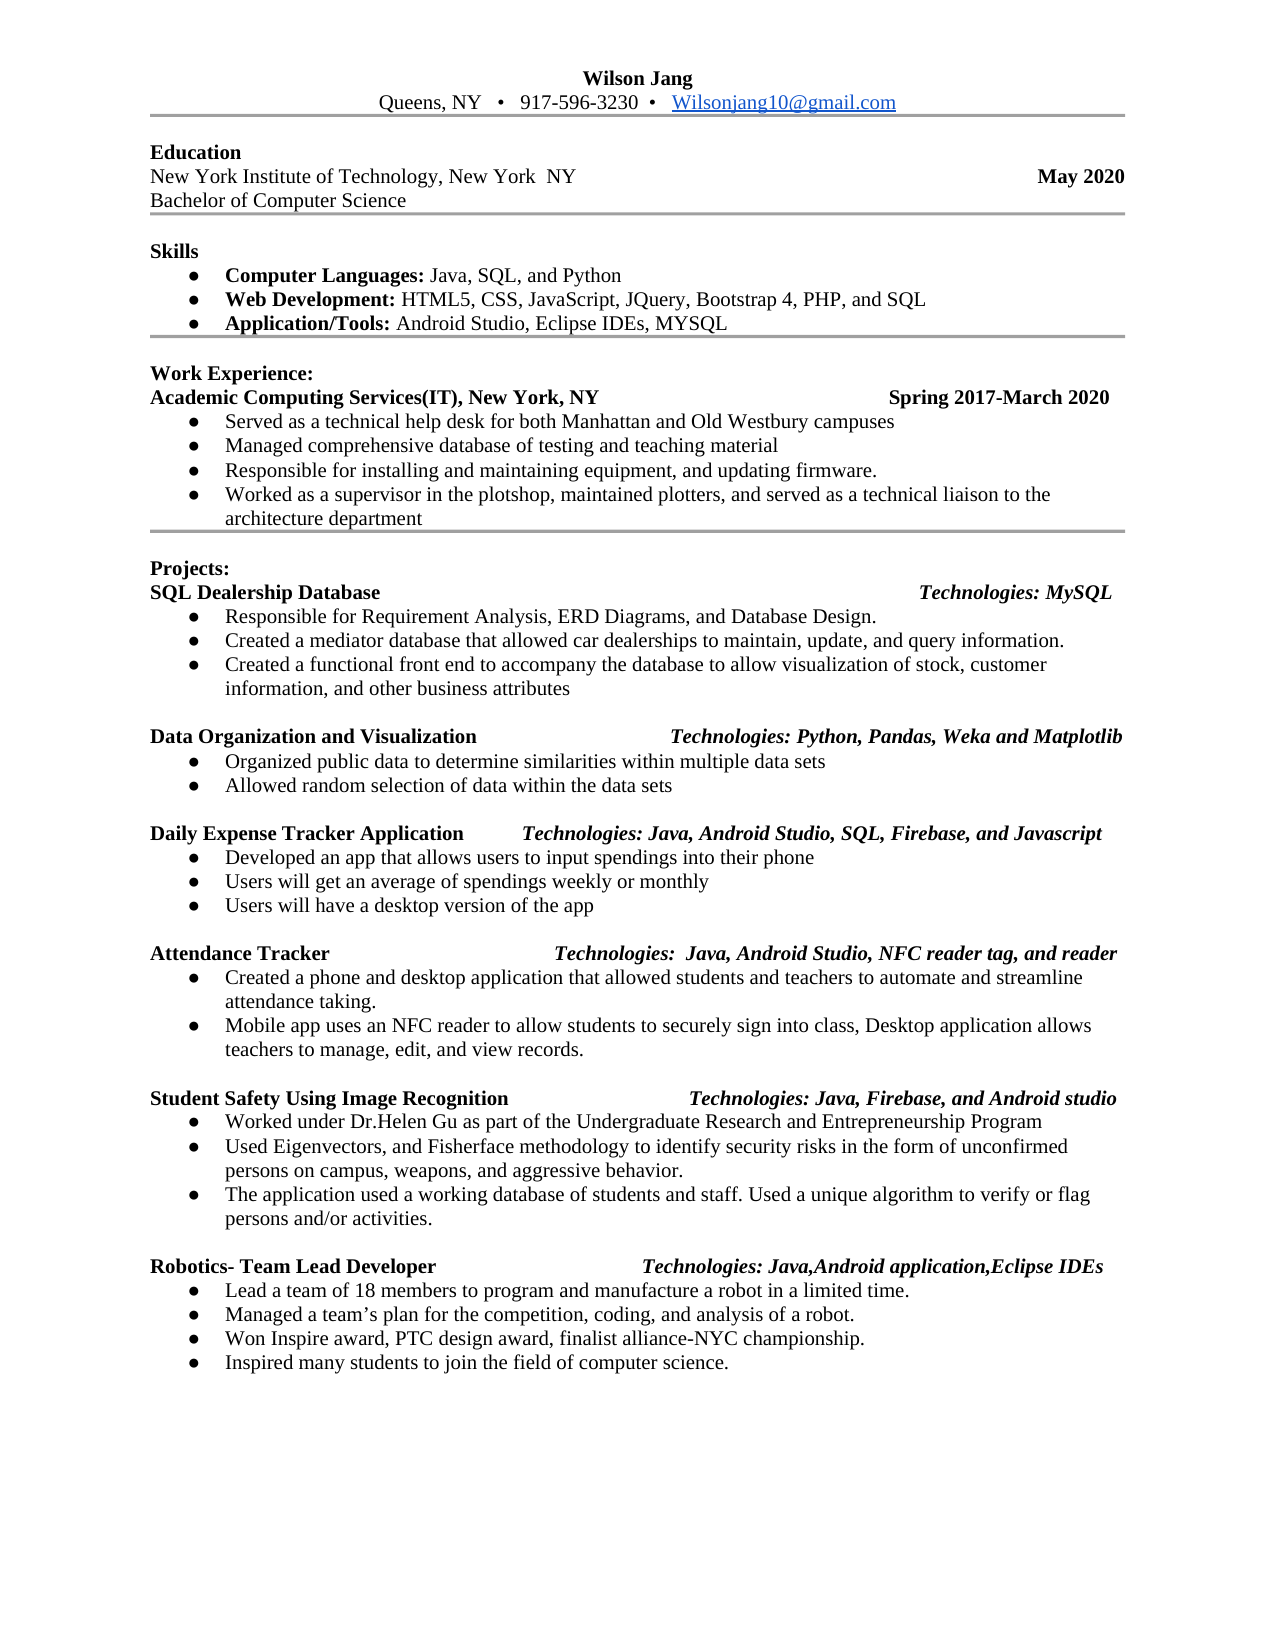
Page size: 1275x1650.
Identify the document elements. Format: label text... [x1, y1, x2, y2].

list Computer Languages: Java, SQL, and Python [187, 263, 1125, 287]
text Daily Expense Tracker Application Technologies: Java, Android Studio, SQL, Firebase, and Javascript [150, 821, 1125, 845]
text Skills [150, 239, 1125, 263]
list Won Inspire award, PTC design award, finalist alliance-NYC championship. [187, 1326, 1125, 1350]
list Created a phone and desktop application that allowed students and teachers to automate and streamline attendance taking. [187, 965, 1125, 1013]
list Inspired many students to join the field of computer science. [187, 1350, 1125, 1374]
text Attendance Tracker Technologies: Java, Android Studio, NFC reader tag, and reader [150, 941, 1125, 965]
list Managed a team’s plan for the competition, coding, and analysis of a robot. [187, 1302, 1125, 1326]
list Created a mediator database that allowed car dealerships to maintain, update, and query information. [187, 628, 1125, 652]
text SQL Dealership Database Technologies: MySQL [150, 580, 1125, 604]
text New York Institute of Technology, New York NY May 2020 [150, 164, 1125, 188]
list Users will have a desktop version of the app [187, 893, 1125, 917]
list Served as a technical help desk for both Manhattan and Old Westbury campuses [187, 409, 1125, 433]
text Data Organization and Visualization Technologies: Python, Pandas, Weka and Matplotlib [150, 724, 1125, 748]
text Robotics- Team Lead Developer Technologies: Java,Android application,Eclipse IDEs [150, 1254, 1125, 1278]
list Mobile app uses an NFC reader to allow students to securely sign into class, Desktop application allows teachers to manage, edit, and view records. [187, 1013, 1125, 1061]
list The application used a working database of students and staff. Used a unique algorithm to verify or flag persons and/or activities. [187, 1182, 1125, 1230]
text Academic Computing Services(IT), New York, NY Spring 2017-March 2020 [150, 385, 1125, 409]
list Lead a team of 18 members to program and manufacture a robot in a limited time. [187, 1278, 1125, 1302]
text Student Safety Using Image Recognition Technologies: Java, Firebase, and Android studio [150, 1085, 1125, 1109]
list Managed comprehensive database of testing and teaching material [187, 433, 1125, 457]
text Bachelor of Computer Science [150, 188, 1125, 212]
list Responsible for installing and maintaining equipment, and updating firmware. [187, 457, 1125, 482]
list Application/Tools: Android Studio, Eclipse IDEs, MYSQL [187, 311, 1125, 334]
list Organized public data to determine similarities within multiple data sets [187, 748, 1125, 773]
text Wilson Jang [150, 66, 1125, 90]
list Developed an app that allows users to input spendings into their phone [187, 845, 1125, 869]
text Queens, NY • 917-596-3230 • Wilsonjang10@gmail.com [150, 90, 1125, 113]
text Projects: [150, 556, 1125, 580]
text Work Experience: [150, 361, 1125, 385]
list Responsible for Requirement Analysis, ERD Diagrams, and Database Design. [187, 604, 1125, 628]
list Allowed random selection of data within the data sets [187, 773, 1125, 797]
list Worked as a supervisor in the plotshop, maintained plotters, and served as a technical liaison to the architecture department [187, 482, 1125, 529]
list Created a functional front end to accompany the database to allow visualization of stock, customer information, and other business attributes [187, 652, 1125, 700]
text Education [150, 140, 1125, 164]
list Used Eigenvectors, and Fisherface methodology to identify security risks in the form of unconfirmed persons on campus, weapons, and aggressive behavior. [187, 1133, 1125, 1182]
list Web Development: HTML5, CSS, JavaScript, JQuery, Bootstrap 4, PHP, and SQL [187, 287, 1125, 311]
list Users will get an average of spendings weekly or monthly [187, 869, 1125, 893]
list Worked under Dr.Helen Gu as part of the Undergraduate Research and Entrepreneurship Program [187, 1109, 1125, 1133]
